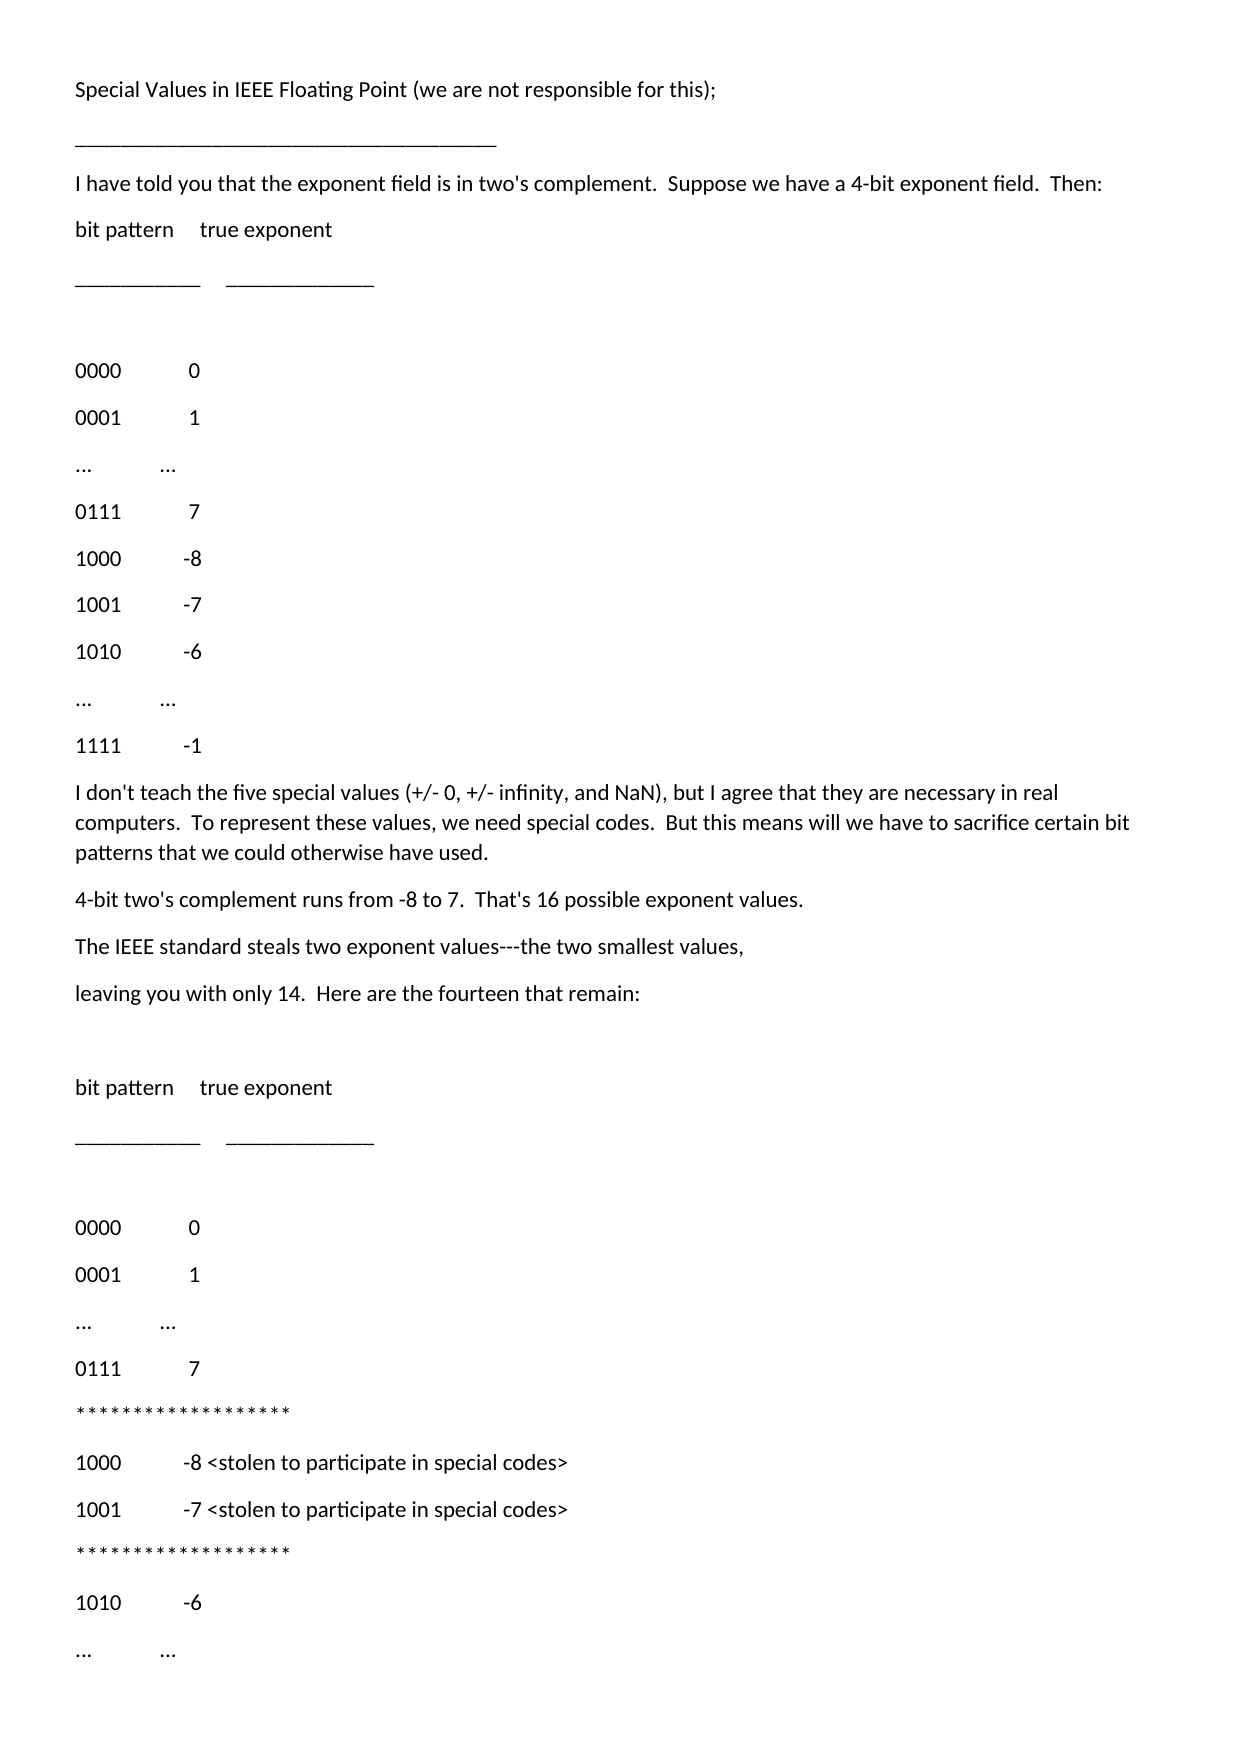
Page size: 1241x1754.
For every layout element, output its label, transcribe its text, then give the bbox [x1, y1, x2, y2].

text bit pattern true exponent [75, 216, 1165, 244]
text _____________________________________ [75, 122, 1165, 150]
text ... ... [75, 450, 1165, 478]
text 0111 7 [75, 1354, 1165, 1382]
text 1111 -1 [75, 731, 1165, 759]
text I don't teach the five special values (+/- 0, +/- infinity, and NaN), but I agree that they are necessary in real computers. To represent these values, we need special codes. But this means will we have to sacrifice certain bit patterns that we could otherwise have used. [75, 778, 1165, 867]
text 0000 0 [75, 356, 1165, 384]
text 1000 -8 [75, 544, 1165, 572]
text The IEEE standard steals two exponent values---the two smallest values, [75, 932, 1165, 960]
text ___________ _____________ [75, 262, 1165, 291]
text 0001 1 [75, 1260, 1165, 1288]
text 1001 -7 [75, 591, 1165, 619]
text Special Values in IEEE Floating Point (we are not responsible for this); [75, 75, 1165, 103]
text ******************* [75, 1542, 1165, 1570]
text ... ... [75, 1635, 1165, 1663]
text 1000 -8 <stolen to participate in special codes> [75, 1448, 1165, 1476]
text ... ... [75, 684, 1165, 712]
text ... ... [75, 1307, 1165, 1335]
text leaving you with only 14. Here are the fourteen that remain: [75, 979, 1165, 1007]
text I have told you that the exponent field is in two's complement. Suppose we have a 4-bit exponent field. Then: [75, 169, 1165, 197]
text 0000 0 [75, 1213, 1165, 1242]
text 4-bit two's complement runs from -8 to 7. That's 16 possible exponent values. [75, 885, 1165, 913]
text 0111 7 [75, 497, 1165, 525]
text ___________ _____________ [75, 1120, 1165, 1148]
text 1010 -6 [75, 637, 1165, 666]
text 1001 -7 <stolen to participate in special codes> [75, 1495, 1165, 1523]
text ******************* [75, 1401, 1165, 1429]
text 0001 1 [75, 403, 1165, 431]
text 1010 -6 [75, 1588, 1165, 1617]
text bit pattern true exponent [75, 1073, 1165, 1101]
